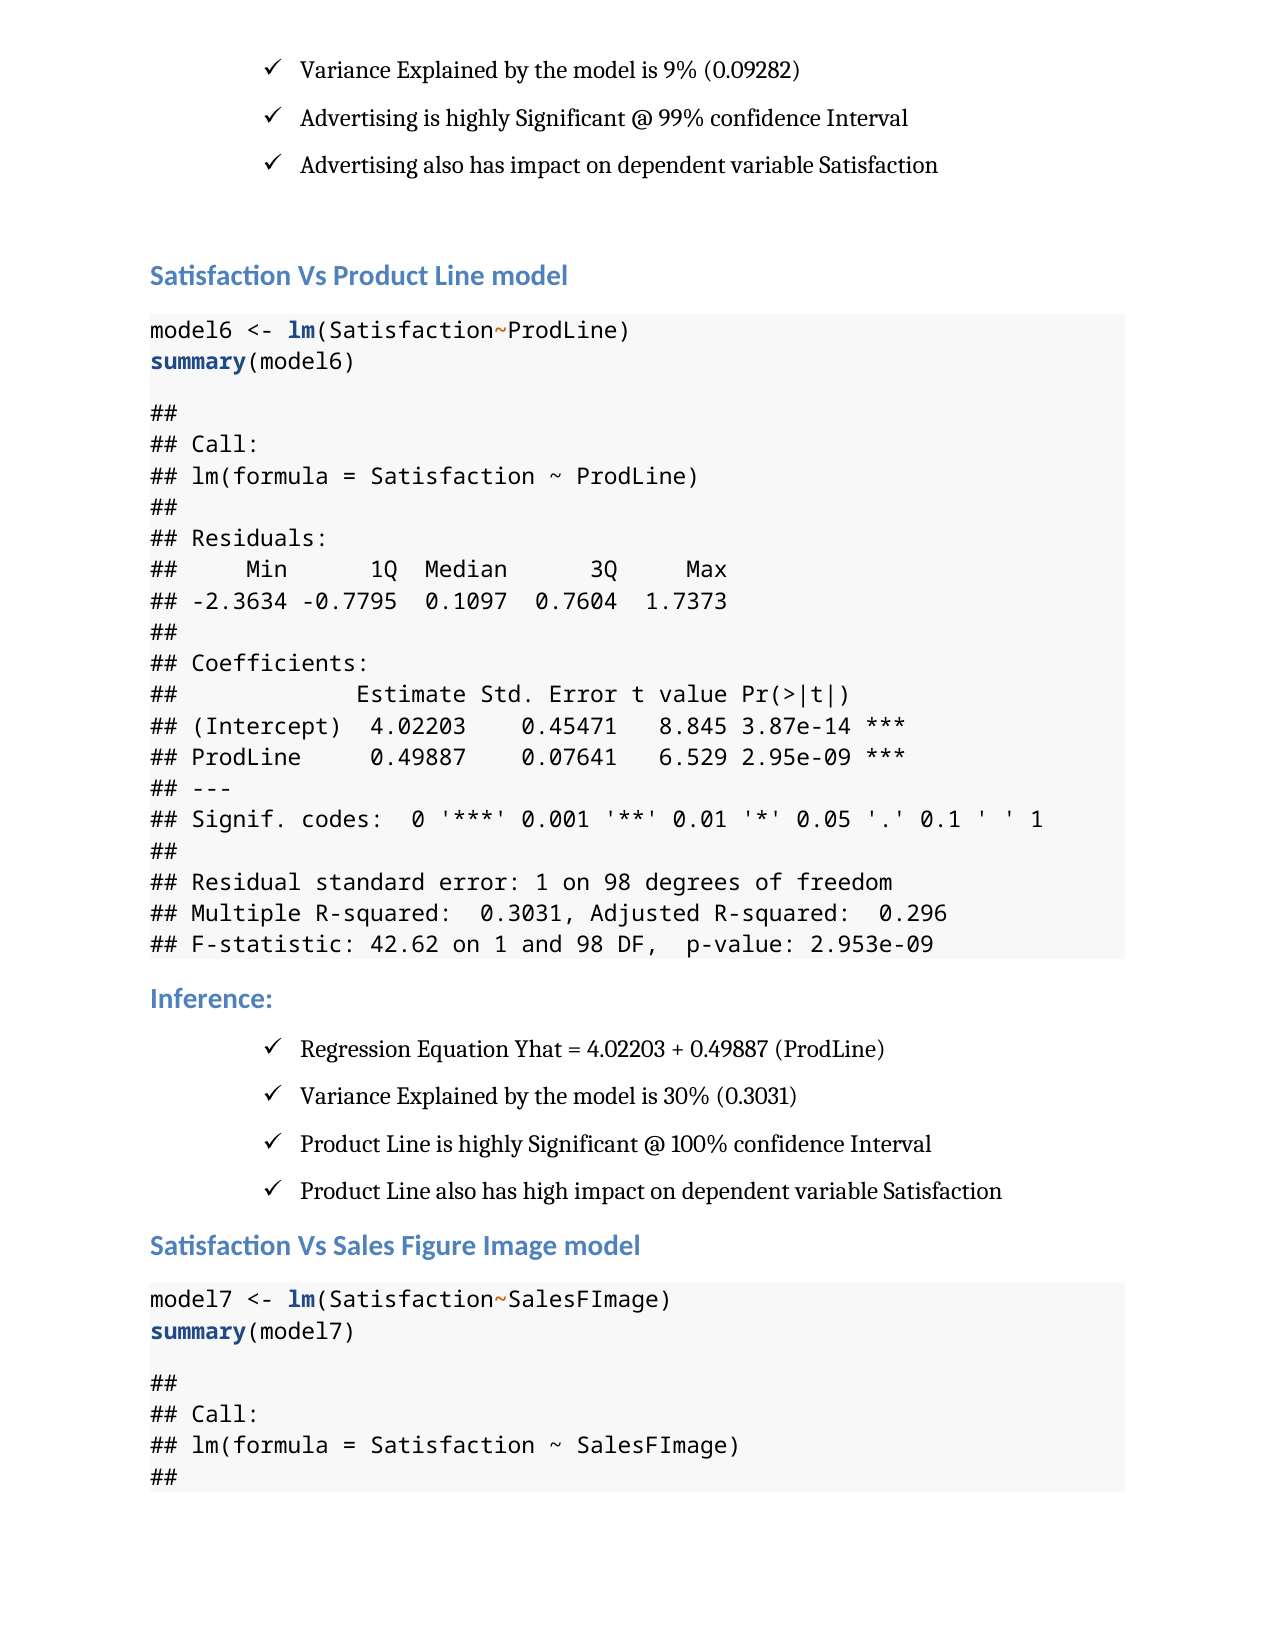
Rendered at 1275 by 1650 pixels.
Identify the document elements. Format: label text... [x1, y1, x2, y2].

list Advertising also has impact on dependent variable Satisfaction [262, 151, 1125, 180]
text ## ## Call: ## lm(formula = Satisfaction ~ ProdLine) ## ## Residuals: ## Min 1Q Median 3Q Max ## -2.3634 -0.7795 0.1097 0.7604 1.7373 ## ## Coefficients: ## Estimate Std. Error t value Pr(>|t|) ## (Intercept) 4.02203 0.45471 8.845 3.87e-14 *** ## ProdLine 0.49887 0.07641 6.529 2.95e-09 *** ## --- ## Signif. codes: 0 '***' 0.001 '**' 0.01 '*' 0.05 '.' 0.1 ' ' 1 ## ## Residual standard error: 1 on 98 degrees of freedom ## Multiple R-squared: 0.3031, Adjusted R-squared: 0.296 ## F-statistic: 42.62 on 1 and 98 DF, p-value: 2.953e-09 [150, 397, 1125, 959]
list Product Line is highly Significant @ 100% confidence Interval [262, 1130, 1125, 1158]
text model7 <- lm(Satisfaction~SalesFImage) summary(model7) [150, 1283, 1125, 1346]
subtitle Inference: [150, 980, 1125, 1016]
list Regression Equation Yhat = 4.02203 + 0.49887 (ProdLine) [262, 1035, 1125, 1063]
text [150, 1367, 1125, 1492]
subtitle Satisfaction Vs Sales Figure Image model [150, 1227, 1125, 1262]
list Advertising is highly Significant @ 99% confidence Interval [262, 104, 1125, 132]
list Variance Explained by the model is 9% (0.09282) [262, 56, 1125, 85]
subtitle Satisfaction Vs Product Line model [150, 257, 1125, 293]
text model6 <- lm(Satisfaction~ProdLine) summary(model6) [356, 314, 1125, 376]
list Product Line also has high impact on dependent variable Satisfaction [262, 1177, 1125, 1206]
list Variance Explained by the model is 30% (0.3031) [262, 1082, 1125, 1111]
